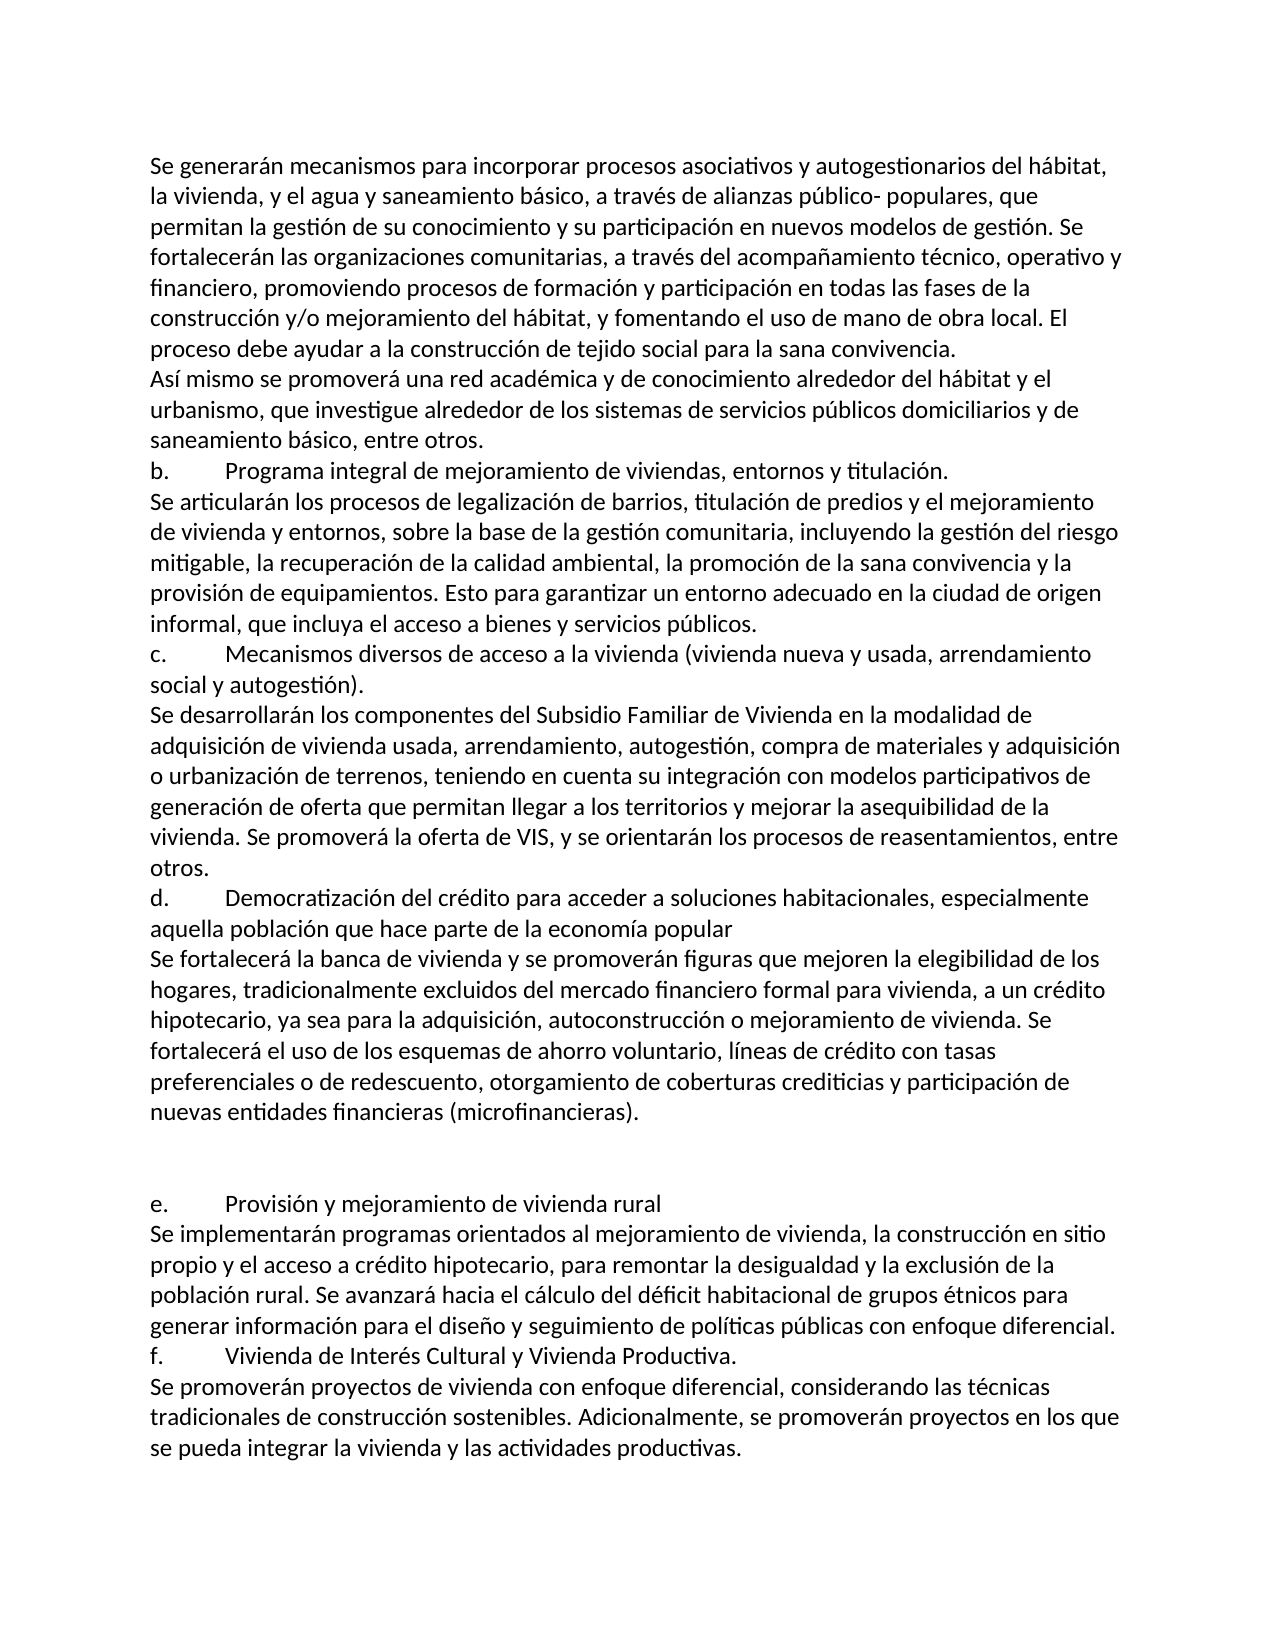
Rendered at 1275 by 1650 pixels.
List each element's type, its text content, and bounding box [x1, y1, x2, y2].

text Se fortalecerá la banca de vivienda y se promoverán figuras que mejoren la elegibilidad de los hogares, tradicionalmente excluidos del mercado financiero formal para vivienda, a un crédito hipotecario, ya sea para la adquisición, autoconstrucción o mejoramiento de vivienda. Se fortalecerá el uso de los esquemas de ahorro voluntario, líneas de crédito con tasas preferenciales o de redescuento, otorgamiento de coberturas crediticias y participación de nuevas entidades financieras (microfinancieras). [150, 943, 1125, 1127]
text b. Programa integral de mejoramiento de viviendas, entornos y titulación. [150, 455, 1125, 486]
text Se articularán los procesos de legalización de barrios, titulación de predios y el mejoramiento de vivienda y entornos, sobre la base de la gestión comunitaria, incluyendo la gestión del riesgo mitigable, la recuperación de la calidad ambiental, la promoción de la sana convivencia y la provisión de equipamientos. Esto para garantizar un entorno adecuado en la ciudad de origen informal, que incluya el acceso a bienes y servicios públicos. [150, 486, 1125, 638]
text f. Vivienda de Interés Cultural y Vivienda Productiva. [150, 1340, 1125, 1371]
text c. Mecanismos diversos de acceso a la vivienda (vivienda nueva y usada, arrendamiento social y autogestión). [150, 638, 1125, 699]
text Se promoverán proyectos de vivienda con enfoque diferencial, considerando las técnicas tradicionales de construcción sostenibles. Adicionalmente, se promoverán proyectos en los que se pueda integrar la vivienda y las actividades productivas. [150, 1371, 1125, 1462]
text Se generarán mecanismos para incorporar procesos asociativos y autogestionarios del hábitat, la vivienda, y el agua y saneamiento básico, a través de alianzas público- populares, que permitan la gestión de su conocimiento y su participación en nuevos modelos de gestión. Se fortalecerán las organizaciones comunitarias, a través del acompañamiento técnico, operativo y financiero, promoviendo procesos de formación y participación en todas las fases de la construcción y/o mejoramiento del hábitat, y fomentando el uso de mano de obra local. El proceso debe ayudar a la construcción de tejido social para la sana convivencia. [150, 150, 1125, 364]
text Así mismo se promoverá una red académica y de conocimiento alrededor del hábitat y el urbanismo, que investigue alrededor de los sistemas de servicios públicos domiciliarios y de saneamiento básico, entre otros. [150, 364, 1125, 455]
text Se implementarán programas orientados al mejoramiento de vivienda, la construcción en sitio propio y el acceso a crédito hipotecario, para remontar la desigualdad y la exclusión de la población rural. Se avanzará hacia el cálculo del déficit habitacional de grupos étnicos para generar información para el diseño y seguimiento de políticas públicas con enfoque diferencial. [150, 1218, 1125, 1340]
text Se desarrollarán los componentes del Subsidio Familiar de Vivienda en la modalidad de adquisición de vivienda usada, arrendamiento, autogestión, compra de materiales y adquisición o urbanización de terrenos, teniendo en cuenta su integración con modelos participativos de generación de oferta que permitan llegar a los territorios y mejorar la asequibilidad de la vivienda. Se promoverá la oferta de VIS, y se orientarán los procesos de reasentamientos, entre otros. [150, 699, 1125, 882]
text e. Provisión y mejoramiento de vivienda rural [150, 1188, 1125, 1218]
text d. Democratización del crédito para acceder a soluciones habitacionales, especialmente aquella población que hace parte de la economía popular [150, 882, 1125, 943]
